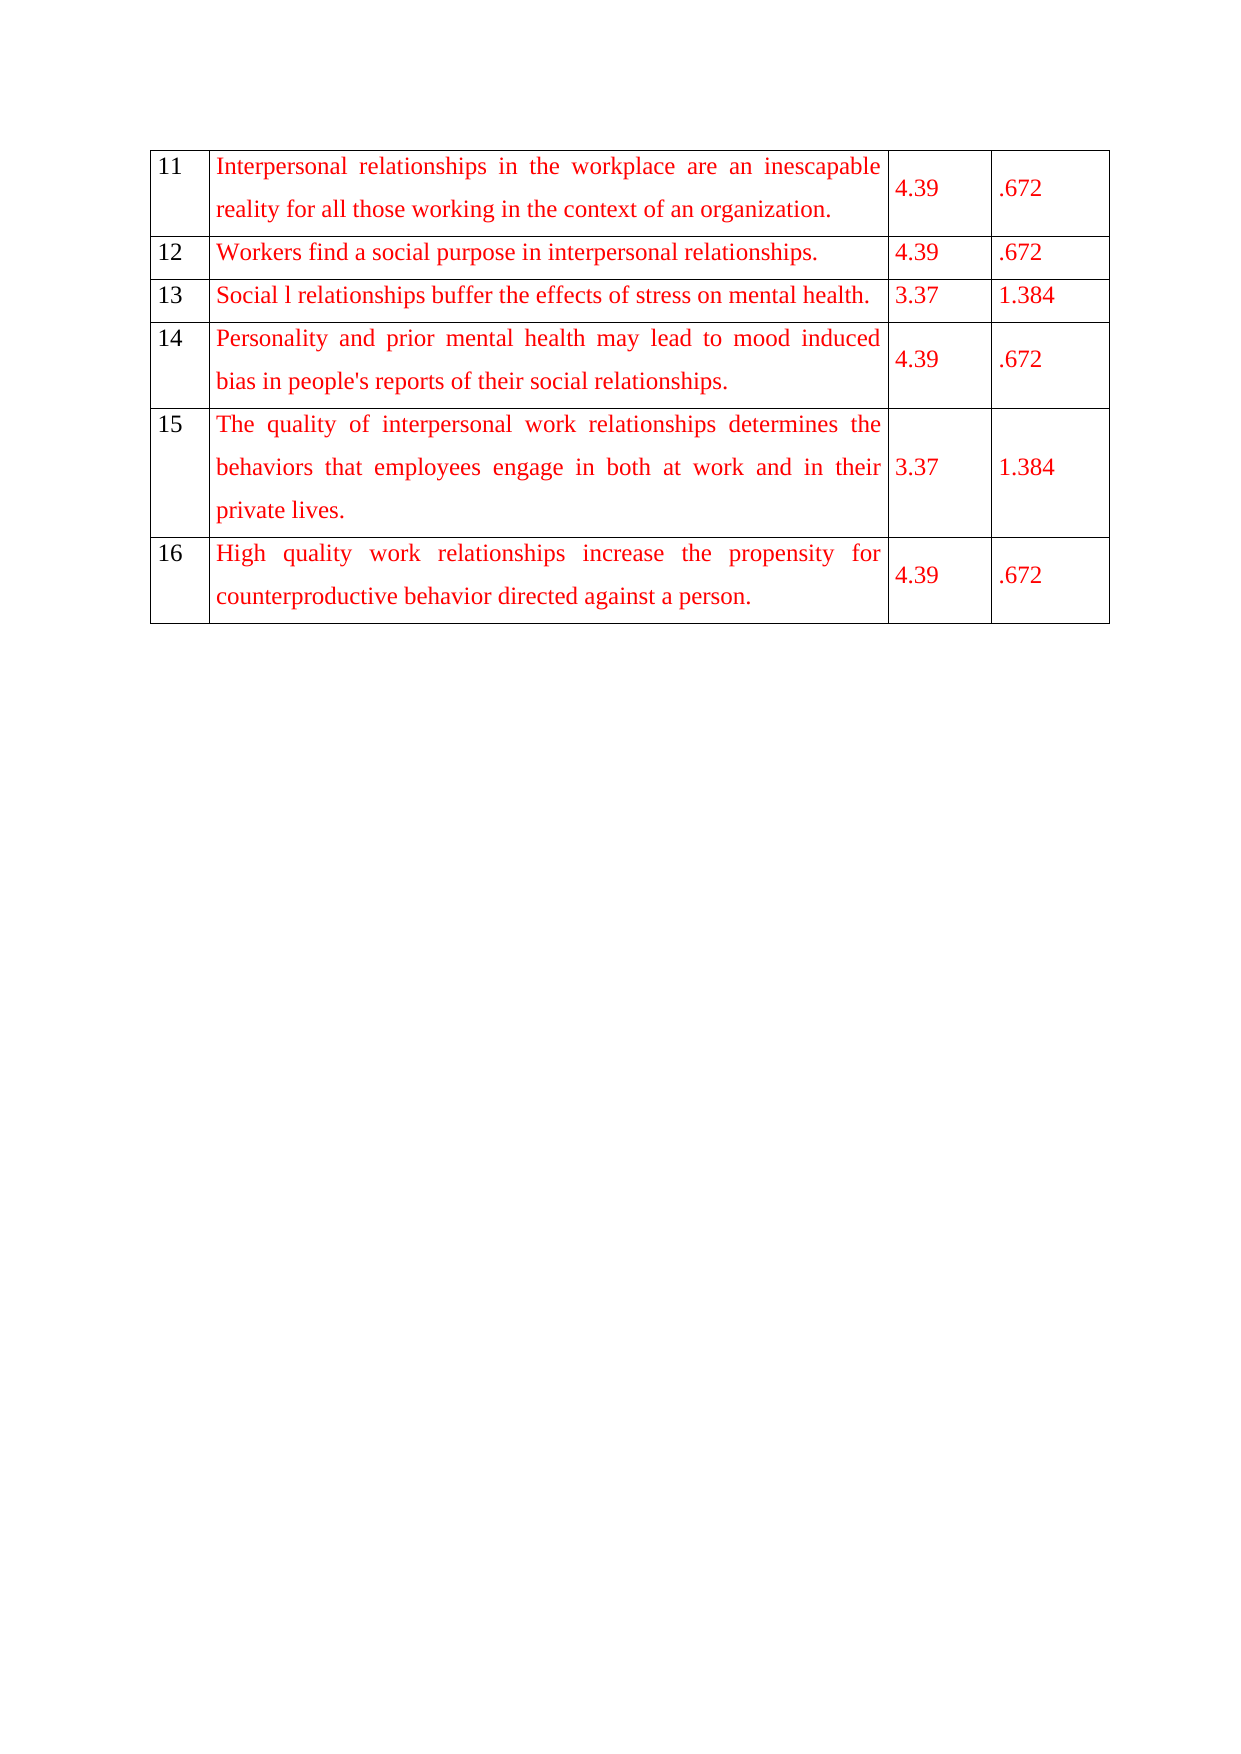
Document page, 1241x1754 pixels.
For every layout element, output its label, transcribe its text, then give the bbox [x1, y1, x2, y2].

table_cell 1.384 [992, 409, 1109, 537]
table_cell .672 [992, 323, 1109, 408]
table_cell 14 [151, 323, 209, 408]
table_cell Interpersonal relationships in the workplace are an inescapable reality for all those working in the context of an organization. [210, 151, 888, 236]
table_cell Personality and prior mental health may lead to mood induced bias in people's reports of their social relationships. [210, 323, 888, 408]
table_cell .672 [992, 237, 1109, 279]
table_cell The quality of interpersonal work relationships determines the behaviors that employees engage in both at work and in their private lives. [210, 409, 888, 537]
table_cell 1.384 [992, 280, 1109, 322]
table_cell Social l relationships buffer the effects of stress on mental health. [210, 280, 888, 322]
table_cell High quality work relationships increase the propensity for counterproductive behavior directed against a person. [210, 538, 888, 623]
table_cell 4.39 [889, 151, 991, 236]
table_cell 3.37 [889, 280, 991, 322]
table_cell 12 [151, 237, 209, 279]
table_cell 3.37 [889, 409, 991, 537]
table_cell 11 [151, 151, 209, 236]
table_cell 15 [151, 409, 209, 537]
table_cell 4.39 [889, 323, 991, 408]
table_cell 4.39 [889, 237, 991, 279]
table_cell .672 [992, 151, 1109, 236]
table_cell 13 [151, 280, 209, 322]
table_cell 4.39 [889, 538, 991, 623]
table_cell Workers find a social purpose in interpersonal relationships. [210, 237, 888, 279]
table_cell .672 [992, 538, 1109, 623]
table_cell 16 [151, 538, 209, 623]
